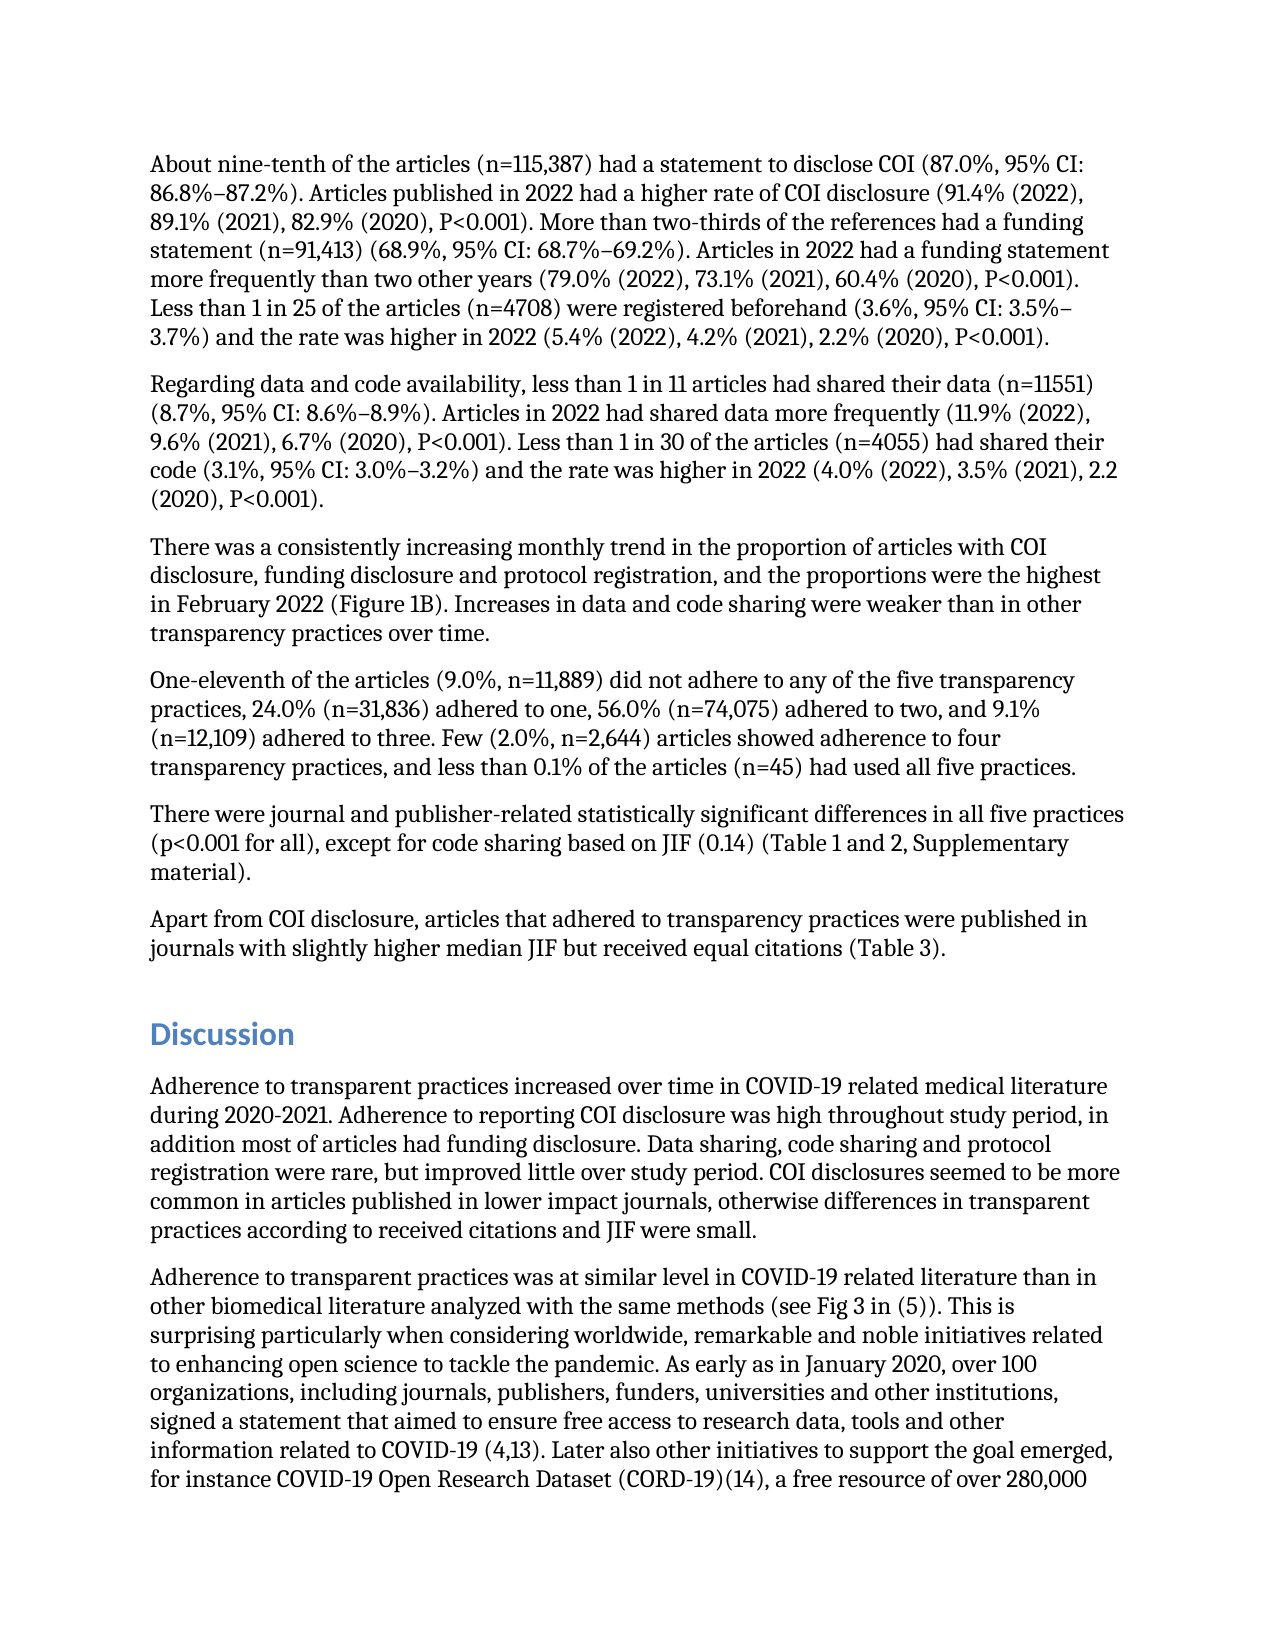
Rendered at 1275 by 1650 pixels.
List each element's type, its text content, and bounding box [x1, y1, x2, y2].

text Adherence to transparent practices increased over time in COVID-19 related medical literature during 2020-2021. Adherence to reporting COI disclosure was high throughout study period, in addition most of articles had funding disclosure. Data sharing, code sharing and protocol registration were rare, but improved little over study period. COI disclosures seemed to be more common in articles published in lower impact journals, otherwise differences in transparent practices according to received citations and JIF were small. [150, 1072, 1125, 1244]
text Apart from COI disclosure, articles that adhered to transparency practices were published in journals with slightly higher median JIF but received equal citations (Table 3). [150, 905, 1125, 962]
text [150, 1263, 1125, 1493]
text About nine-tenth of the articles (n=115,387) had a statement to disclose COI (87.0%, 95% CI: 86.8%–87.2%). Articles published in 2022 had a higher rate of COI disclosure (91.4% (2022), 89.1% (2021), 82.9% (2020), P<0.001). More than two-thirds of the references had a funding statement (n=91,413) (68.9%, 95% CI: 68.7%–69.2%). Articles in 2022 had a funding statement more frequently than two other years (79.0% (2022), 73.1% (2021), 60.4% (2020), P<0.001). Less than 1 in 25 of the articles (n=4708) were registered beforehand (3.6%, 95% CI: 3.5%–3.7%) and the rate was higher in 2022 (5.4% (2022), 4.2% (2021), 2.2% (2020), P<0.001). [150, 150, 1125, 351]
text There were journal and publisher-related statistically significant differences in all five practices (p<0.001 for all), except for code sharing based on JIF (0.14) (Table 1 and 2, Supplementary material). [150, 800, 1125, 886]
text One-eleventh of the articles (9.0%, n=11,889) did not adhere to any of the five transparency practices, 24.0% (n=31,836) adhered to one, 56.0% (n=74,075) adhered to two, and 9.1% (n=12,109) adhered to three. Few (2.0%, n=2,644) articles showed adherence to four transparency practices, and less than 0.1% of the articles (n=45) had used all five practices. [150, 666, 1125, 781]
text Regarding data and code availability, less than 1 in 11 articles had shared their data (n=11551) (8.7%, 95% CI: 8.6%–8.9%). Articles in 2022 had shared data more frequently (11.9% (2022), 9.6% (2021), 6.7% (2020), P<0.001). Less than 1 in 30 of the articles (n=4055) had shared their code (3.1%, 95% CI: 3.0%–3.2%) and the rate was higher in 2022 (4.0% (2022), 3.5% (2021), 2.2 (2020), P<0.001). [150, 370, 1125, 514]
subtitle Discussion [150, 1012, 1125, 1053]
text There was a consistently increasing monthly trend in the proportion of articles with COI disclosure, funding disclosure and protocol registration, and the proportions were the highest in February 2022 (Figure 1B). Increases in data and code sharing were weaker than in other transparency practices over time. [150, 532, 1125, 647]
